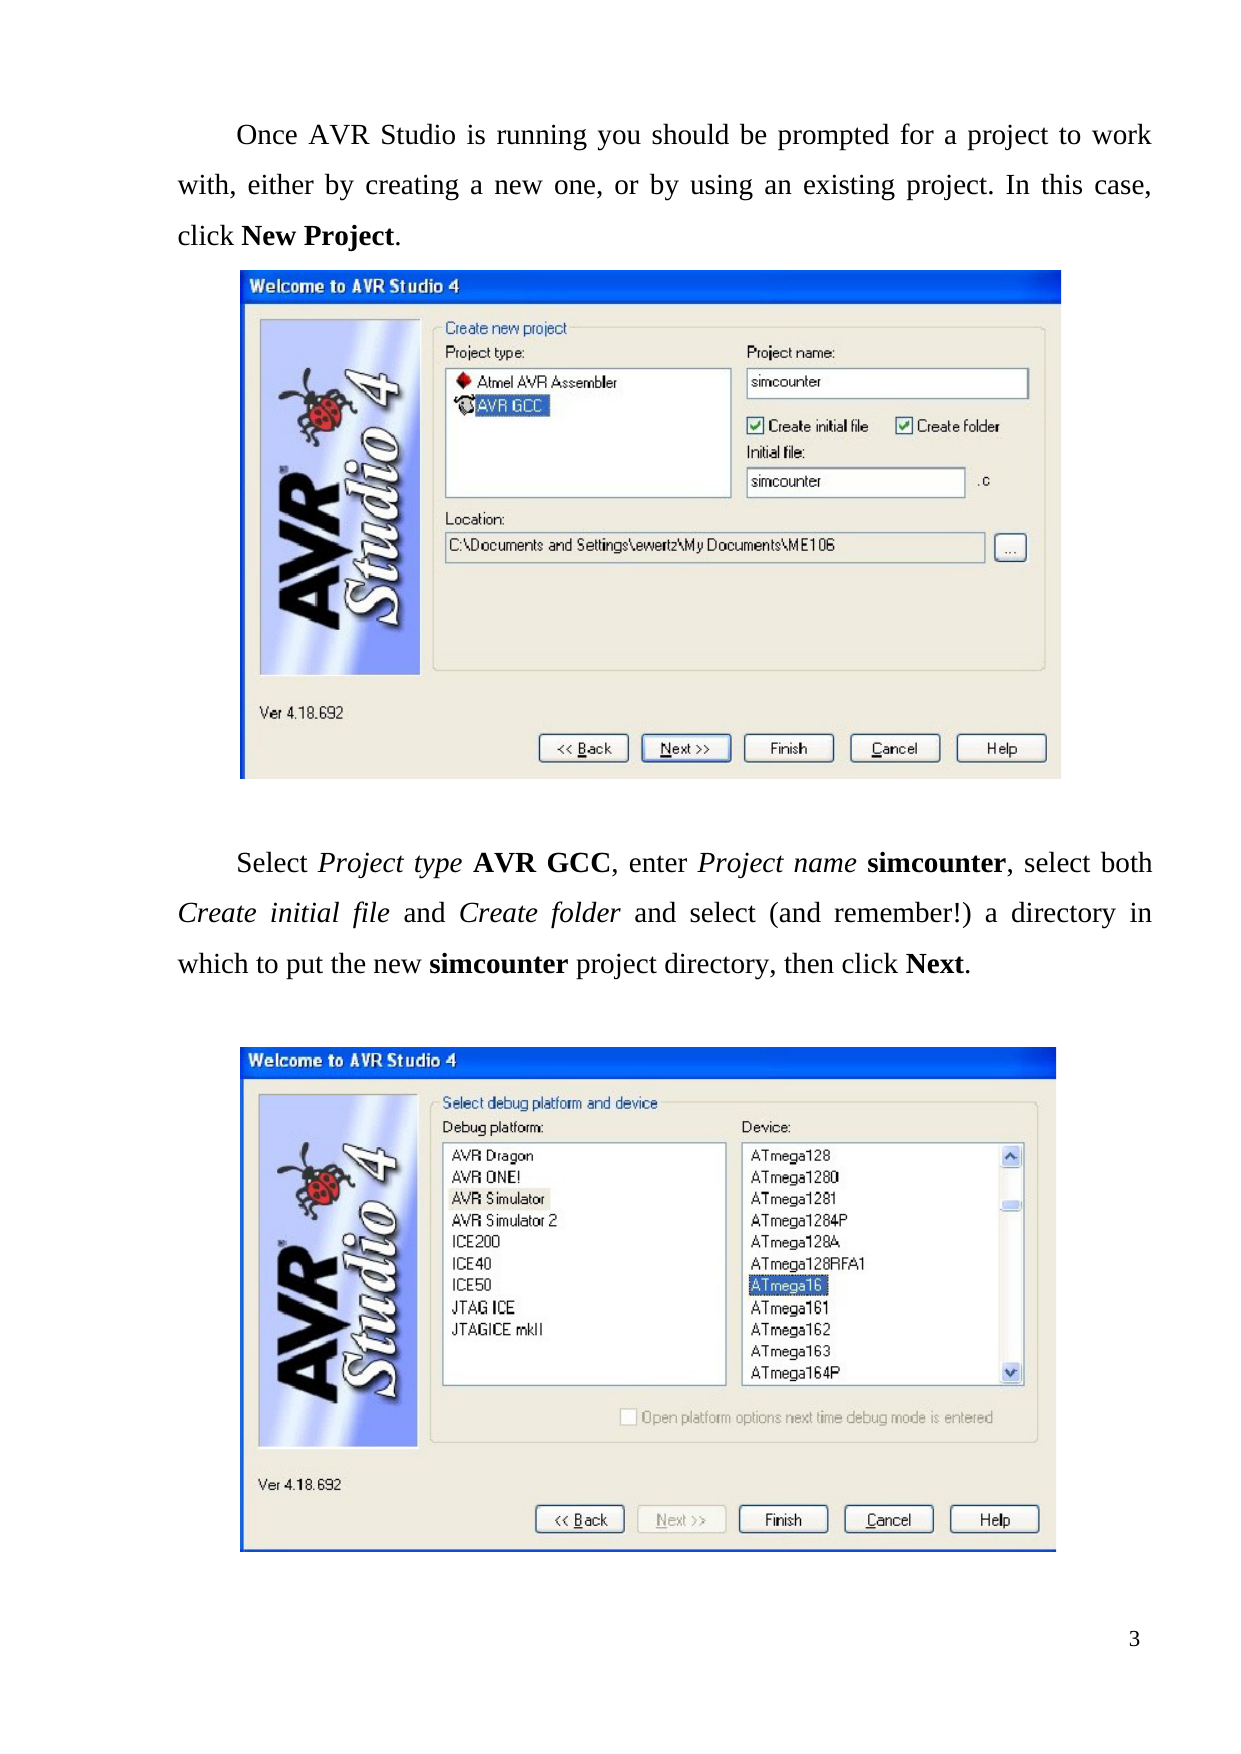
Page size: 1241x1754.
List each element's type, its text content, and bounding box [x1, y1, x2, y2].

picture [240, 1047, 1057, 1552]
text Once AVR Studio is running you should be prompted for a project to work with, either by creating a new one, or by using an existing project. In this case, click New Project. [177, 117, 1153, 251]
picture [240, 270, 1062, 779]
text Select Project type AVR GCC, enter Project name simcounter, select both Create initial file and Create folder and select (and remember!) a directory in which to put the new simcounter project directory, then click Next. [177, 845, 1153, 979]
